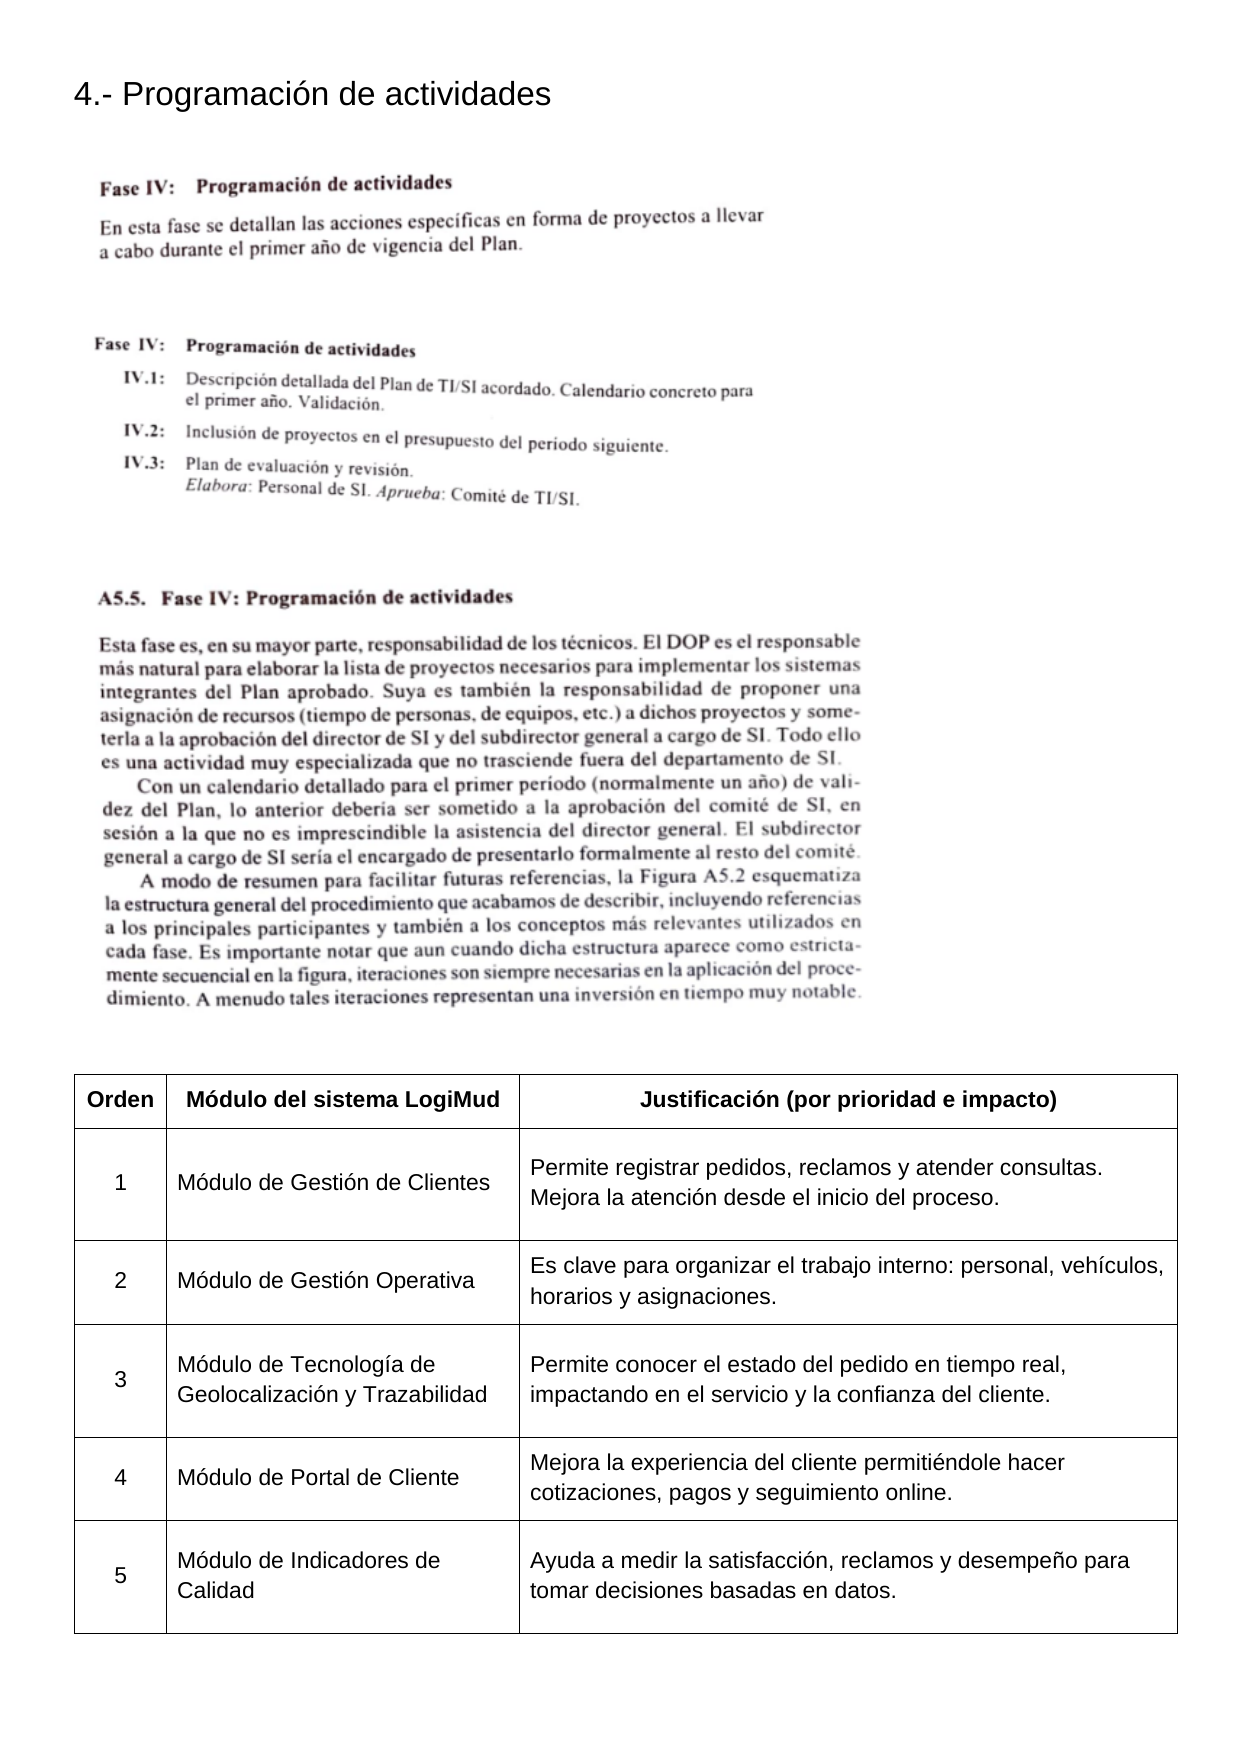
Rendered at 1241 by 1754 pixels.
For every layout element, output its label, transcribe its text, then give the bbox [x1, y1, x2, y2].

subtitle 4.- Programación de actividades [74, 74, 1166, 112]
table_cell Módulo de Gestión Operativa [167, 1241, 519, 1324]
table_cell Ayuda a medir la satisfacción, reclamos y desempeño para tomar decisiones basadas en datos. [520, 1521, 1177, 1633]
table_cell 1 [75, 1129, 166, 1240]
table_cell 2 [75, 1241, 166, 1324]
table_cell Mejora la experiencia del cliente permitiéndole hacer cotizaciones, pagos y seguimiento online. [520, 1438, 1177, 1520]
table_cell Permite registrar pedidos, reclamos y atender consultas. Mejora la atención desde el inicio del proceso. [520, 1129, 1177, 1240]
table_cell 4 [75, 1438, 166, 1520]
table_cell 3 [75, 1325, 166, 1437]
picture [73, 316, 770, 534]
table_header Módulo del sistema LogiMud [167, 1075, 519, 1127]
table_cell Es clave para organizar el trabajo interno: personal, vehículos, horarios y asignaciones. [520, 1241, 1177, 1324]
table_cell Módulo de Tecnología de Geolocalización y Trazabilidad [167, 1325, 519, 1437]
table_cell Módulo de Indicadores de Calidad [167, 1521, 519, 1633]
table_header Justificación (por prioridad e impacto) [520, 1075, 1177, 1127]
table_cell Permite conocer el estado del pedido en tiempo real, impactando en el servicio y la confianza del cliente. [520, 1325, 1177, 1437]
table_cell Módulo de Portal de Cliente [167, 1438, 519, 1520]
table_cell 5 [75, 1521, 166, 1633]
table_header Orden [75, 1075, 166, 1127]
picture [73, 149, 782, 279]
table_cell Módulo de Gestión de Clientes [167, 1129, 519, 1240]
picture [73, 574, 888, 1031]
